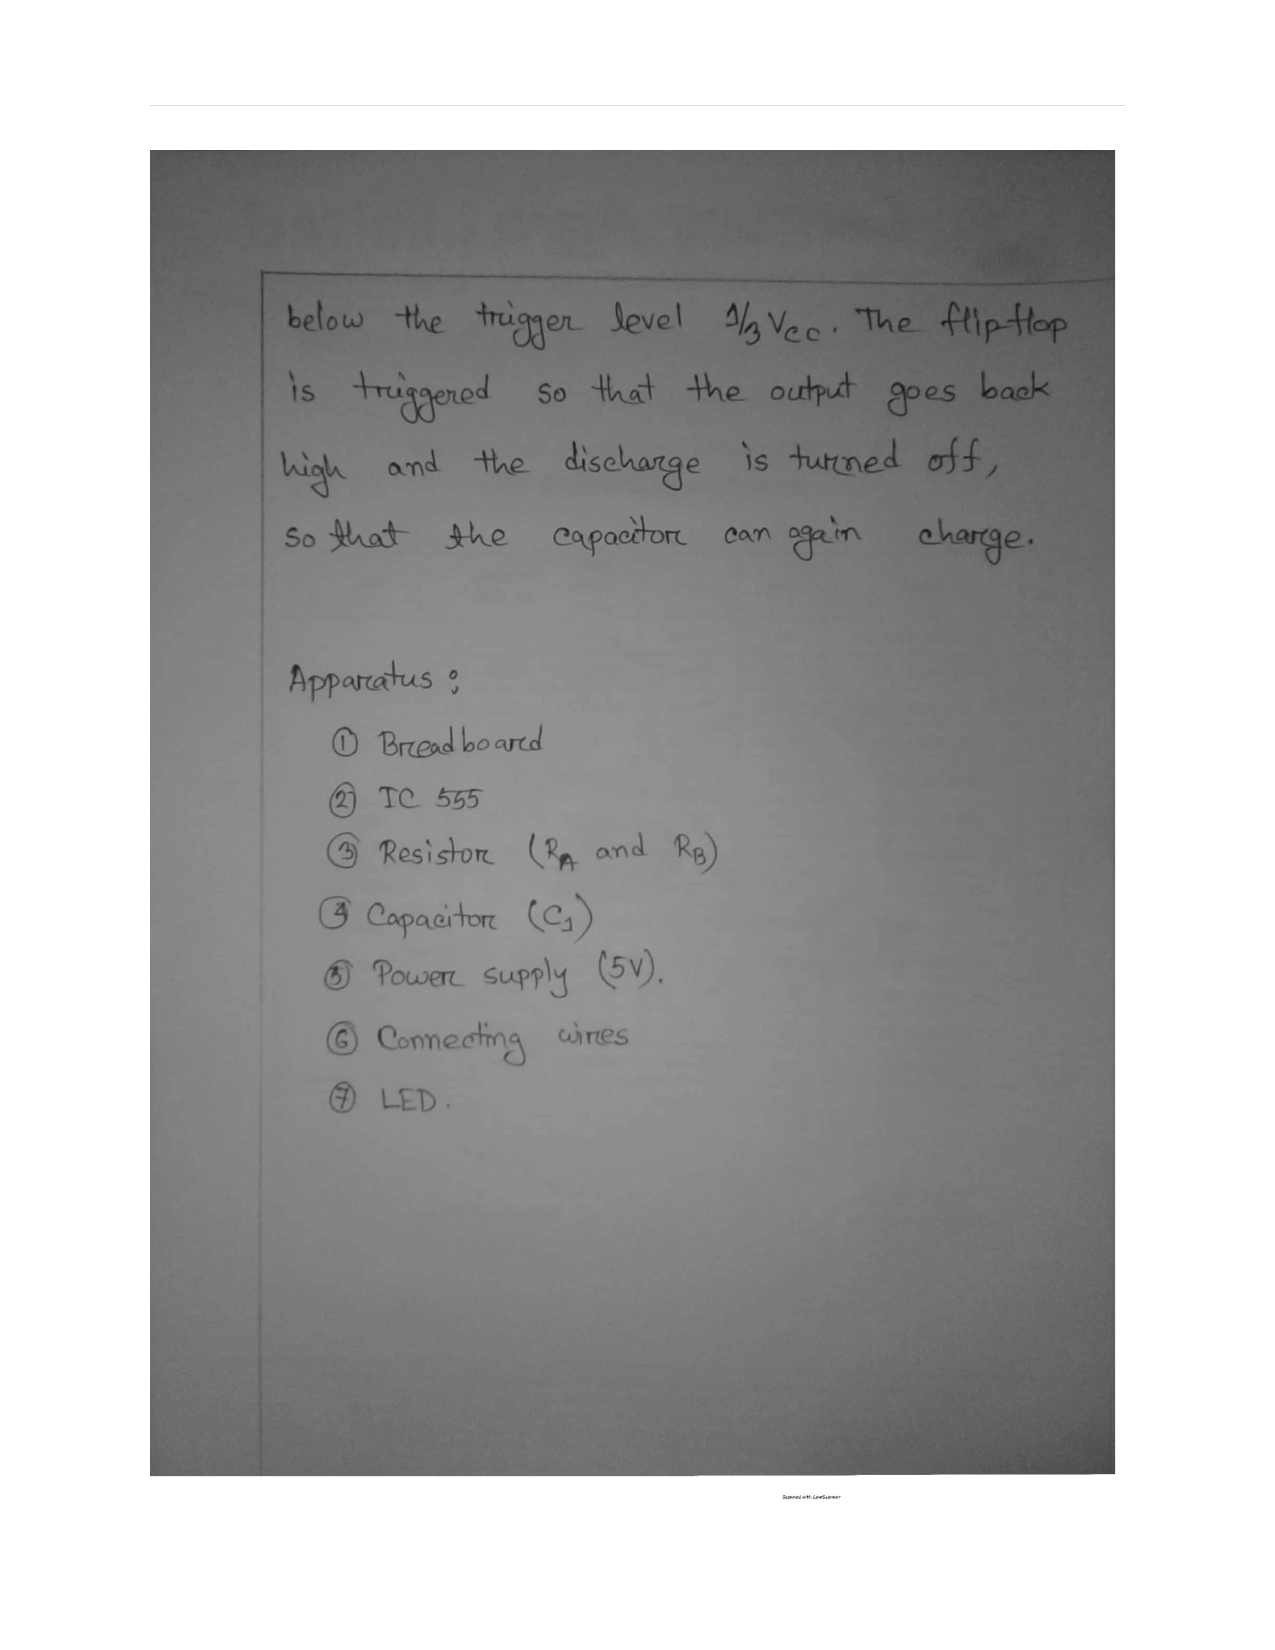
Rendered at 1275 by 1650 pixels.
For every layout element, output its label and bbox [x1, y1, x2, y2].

picture [150, 150, 1116, 1500]
